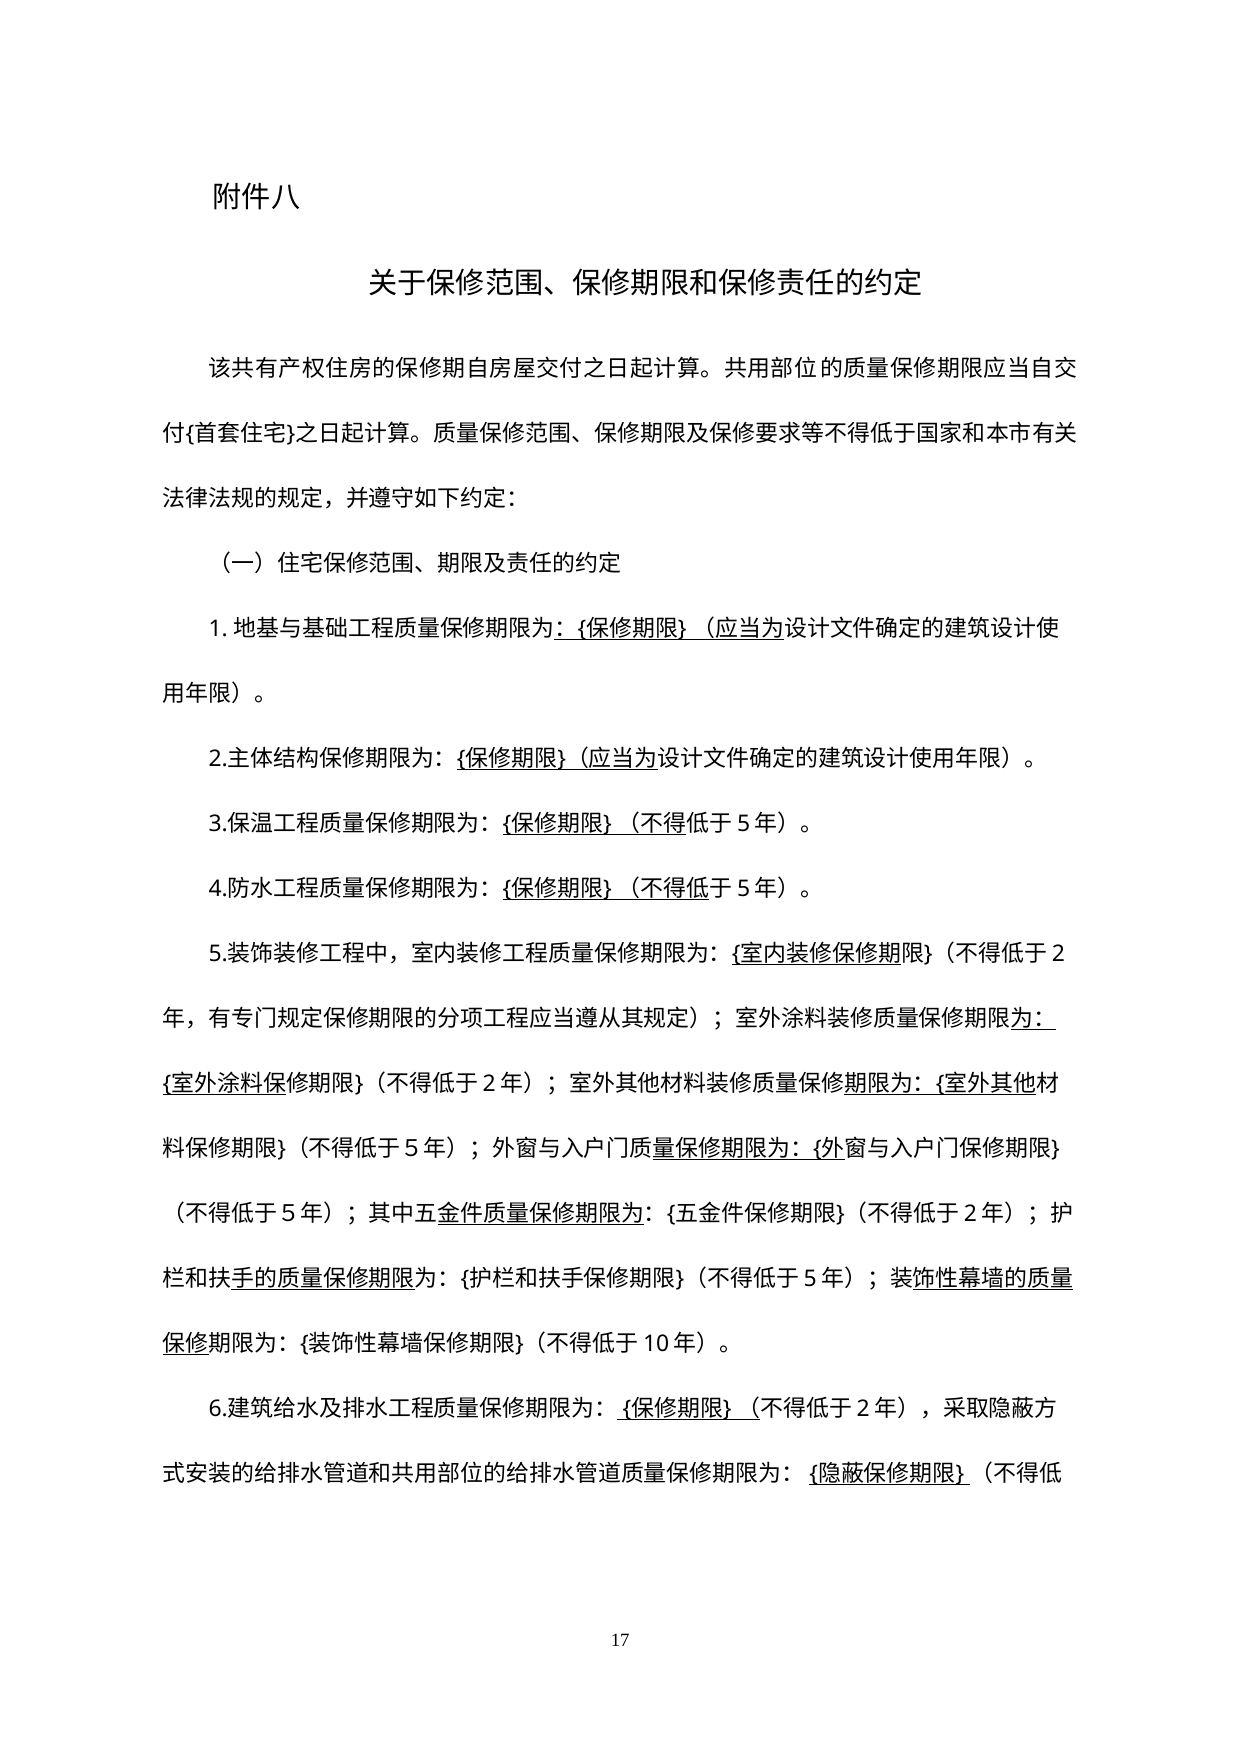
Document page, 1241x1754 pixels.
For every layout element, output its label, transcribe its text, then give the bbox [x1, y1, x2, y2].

text 关于保修范围、保修期限和保修责任的约定 [162, 248, 1078, 313]
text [162, 1374, 1078, 1504]
text （一）住宅保修范围、期限及责任的约定 [162, 529, 1078, 594]
text 4.防水工程质量保修期限为：{保修期限} （不得低于5年）。 [162, 854, 1078, 919]
text 5.装饰装修工程中，室内装修工程质量保修期限为：{室内装修保修期限}（不得低于2年，有专门规定保修期限的分项工程应当遵从其规定）；室外涂料装修质量保修期限为：{室外涂料保修期限}（不得低于2年）；室外其他材料装修质量保修期限为：{室外其他材料保修期限}（不得低于５年）；外窗与入户门质量保修期限为：{外窗与入户门保修期限}（不得低于５年）；其中五金件质量保修期限为：{五金件保修期限}（不得低于2年）；护栏和扶手的质量保修期限为：{护栏和扶手保修期限}（不得低于5年）；装饰性幕墙的质量保修期限为：{装饰性幕墙保修期限}（不得低于10年）。 [162, 919, 1078, 1374]
text 1. 地基与基础工程质量保修期限为：{保修期限} （应当为设计文件确定的建筑设计使用年限）。 [162, 594, 1078, 724]
text 附件八 [162, 162, 1078, 227]
text 2.主体结构保修期限为：{保修期限}（应当为设计文件确定的建筑设计使用年限）。 [162, 724, 1078, 789]
text 3.保温工程质量保修期限为：{保修期限} （不得低于5年）。 [162, 789, 1078, 854]
text 该共有产权住房的保修期自房屋交付之日起计算。共用部位的质量保修期限应当自交付{首套住宅}之日起计算。质量保修范围、保修期限及保修要求等不得低于国家和本市有关法律法规的规定，并遵守如下约定： [162, 334, 1078, 529]
